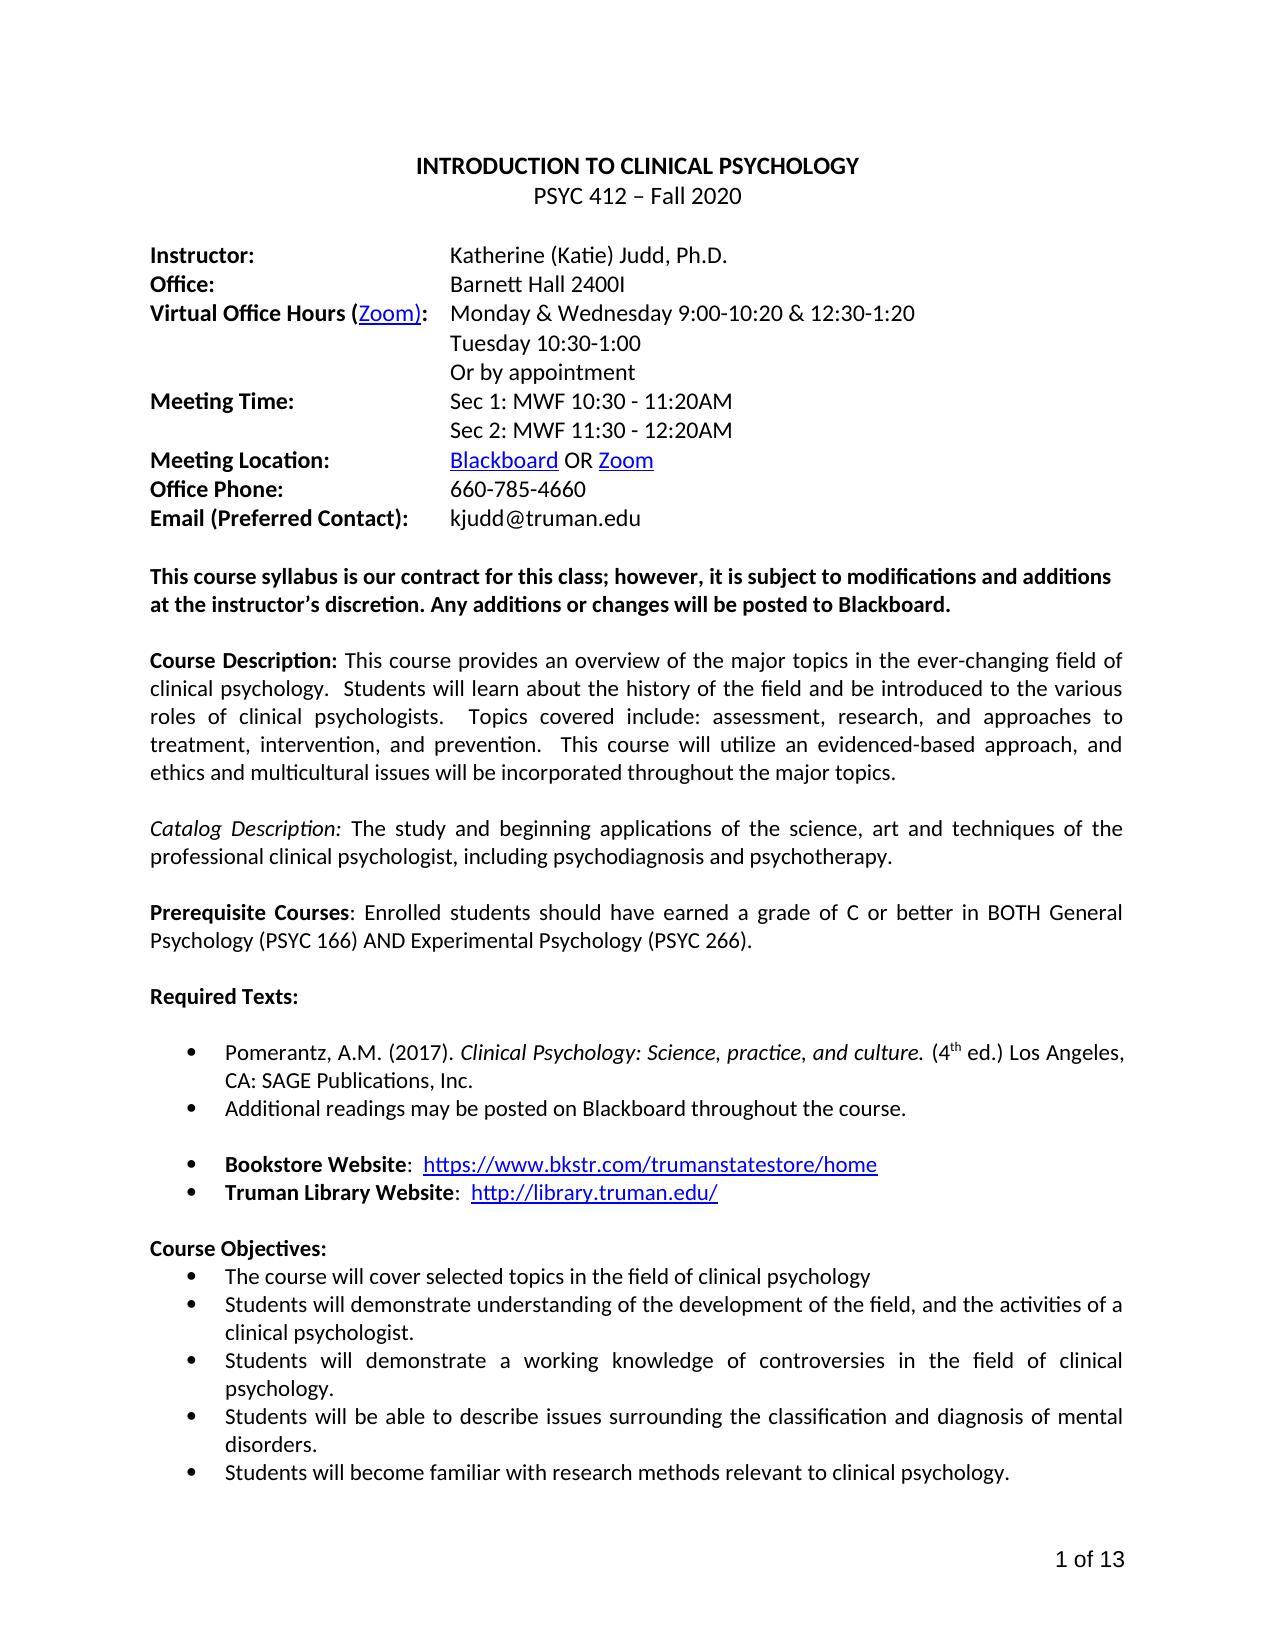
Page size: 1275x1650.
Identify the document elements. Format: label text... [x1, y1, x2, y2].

text Virtual Office Hours (Zoom): Monday & Wednesday 9:00-10:20 & 12:30-1:20 [150, 298, 1125, 328]
text Sec 2: MWF 11:30 - 12:20AM [375, 415, 1125, 445]
list Students will become familiar with research methods relevant to clinical psychology. [187, 1458, 1125, 1486]
text INTRODUCTION TO CLINICAL PSYCHOLOGY [150, 150, 1125, 181]
list Bookstore Website: https://www.bkstr.com/trumanstatestore/home [187, 1150, 1125, 1178]
text Instructor: Katherine (Katie) Judd, Ph.D. [150, 240, 1125, 269]
text Or by appointment [150, 357, 1125, 386]
list Additional readings may be posted on Blackboard throughout the course. [187, 1094, 1125, 1122]
list The course will cover selected topics in the field of clinical psychology [187, 1262, 1125, 1290]
text Course Objectives: [150, 1206, 1125, 1262]
text Catalog Description: The study and beginning applications of the science, art and techniques of the professional clinical psychologist, including psychodiagnosis and psychotherapy. [150, 814, 1125, 870]
text Email (Preferred Contact): kjudd@truman.edu [150, 503, 1125, 532]
text PSYC 412 – Fall 2020 [150, 181, 1125, 211]
list Students will demonstrate a working knowledge of controversies in the field of clinical psychology. [187, 1346, 1125, 1402]
text Required Texts: [150, 982, 1125, 1010]
list Truman Library Website: http://library.truman.edu/ [187, 1178, 1125, 1206]
text Office: Barnett Hall 2400I [150, 269, 1125, 298]
text Office Phone: 660-785-4660 [150, 474, 1125, 503]
list Students will be able to describe issues surrounding the classification and diagnosis of mental disorders. [187, 1402, 1125, 1458]
text This course syllabus is our contract for this class; however, it is subject to modifications and additions at the instructor’s discretion. Any additions or changes will be posted to Blackboard. [150, 562, 1125, 618]
text Tuesday 10:30-1:00 [150, 328, 1125, 357]
text Meeting Time: Sec 1: MWF 10:30 - 11:20AM [150, 386, 1125, 415]
text Course Description: This course provides an overview of the major topics in the ever-changing field of clinical psychology. Students will learn about the history of the field and be introduced to the various roles of clinical psychologists. Topics covered include: assessment, research, and approaches to treatment, intervention, and prevention. This course will utilize an evidenced-based approach, and ethics and multicultural issues will be incorporated throughout the major topics. [150, 646, 1125, 786]
list Pomerantz, A.M. (2017). Clinical Psychology: Science, practice, and culture. (4th ed.) Los Angeles, CA: SAGE Publications, Inc. [187, 1038, 1125, 1094]
text Meeting Location: Blackboard OR Zoom [150, 445, 1125, 474]
text Prerequisite Courses: Enrolled students should have earned a grade of C or better in BOTH General Psychology (PSYC 166) AND Experimental Psychology (PSYC 266). [150, 898, 1125, 954]
list Students will demonstrate understanding of the development of the field, and the activities of a clinical psychologist. [187, 1290, 1125, 1346]
